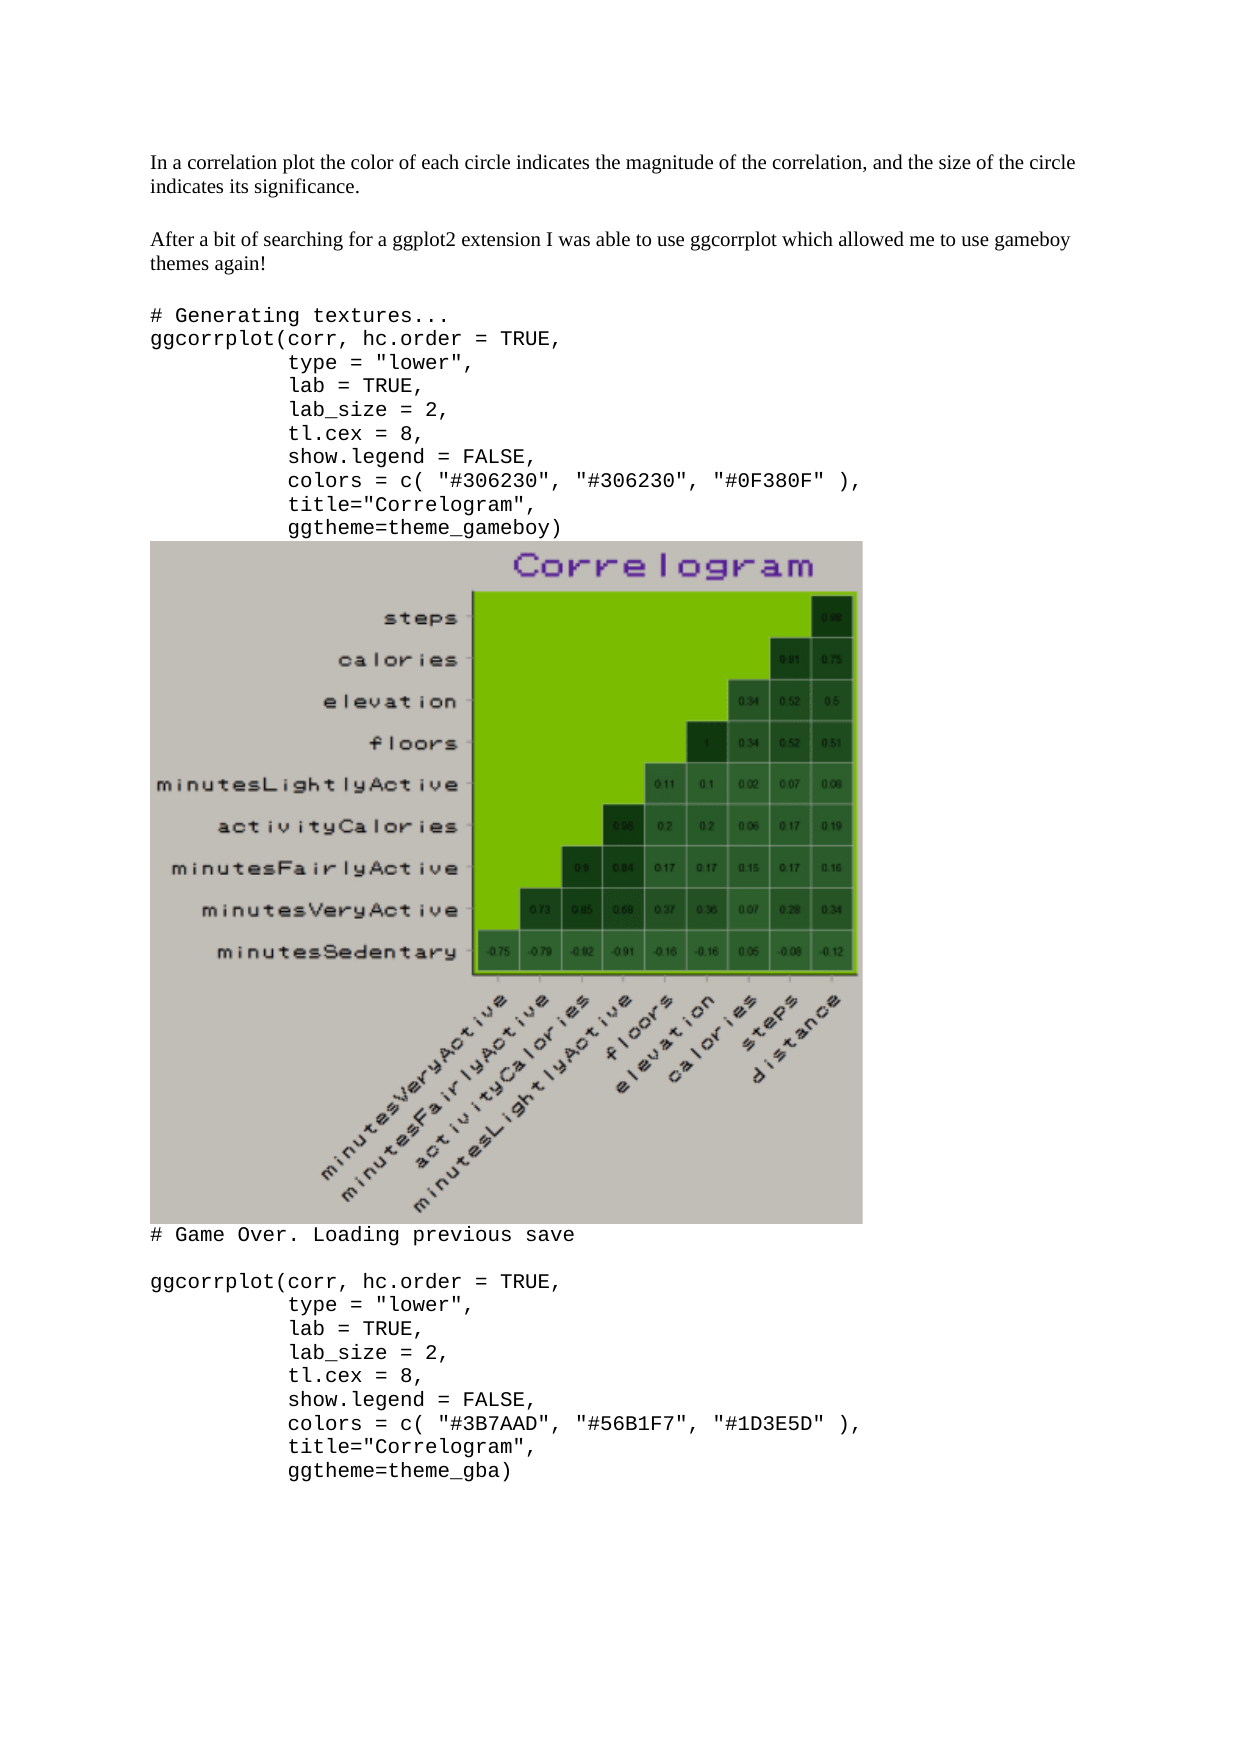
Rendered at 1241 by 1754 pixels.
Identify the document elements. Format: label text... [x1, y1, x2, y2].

text After a bit of searching for a ggplot2 extension I was able to use ggcorrplot which allowed me to use gameboy themes again! [150, 227, 1090, 275]
picture [150, 541, 863, 1224]
text In a correlation plot the color of each circle indicates the magnitude of the correlation, and the size of the circle indicates its significance. [150, 150, 1090, 198]
text # Game Over. Loading previous save ggcorrplot(corr, hc.order = TRUE, type = "lower", lab = TRUE, lab_size = 2, tl.cex = 8, show.legend = FALSE, colors = c( "#3B7AAD", "#56B1F7", "#1D3E5D" ), title="Correlogram", ggtheme=theme_gba) [150, 1223, 1090, 1484]
text # Generating textures... [150, 304, 1090, 328]
text ggcorrplot(corr, hc.order = TRUE, type = "lower", lab = TRUE, lab_size = 2, tl.cex = 8, show.legend = FALSE, colors = c( "#306230", "#306230", "#0F380F" ), title="Correlogram", ggtheme=theme_gameboy) [150, 328, 1090, 541]
